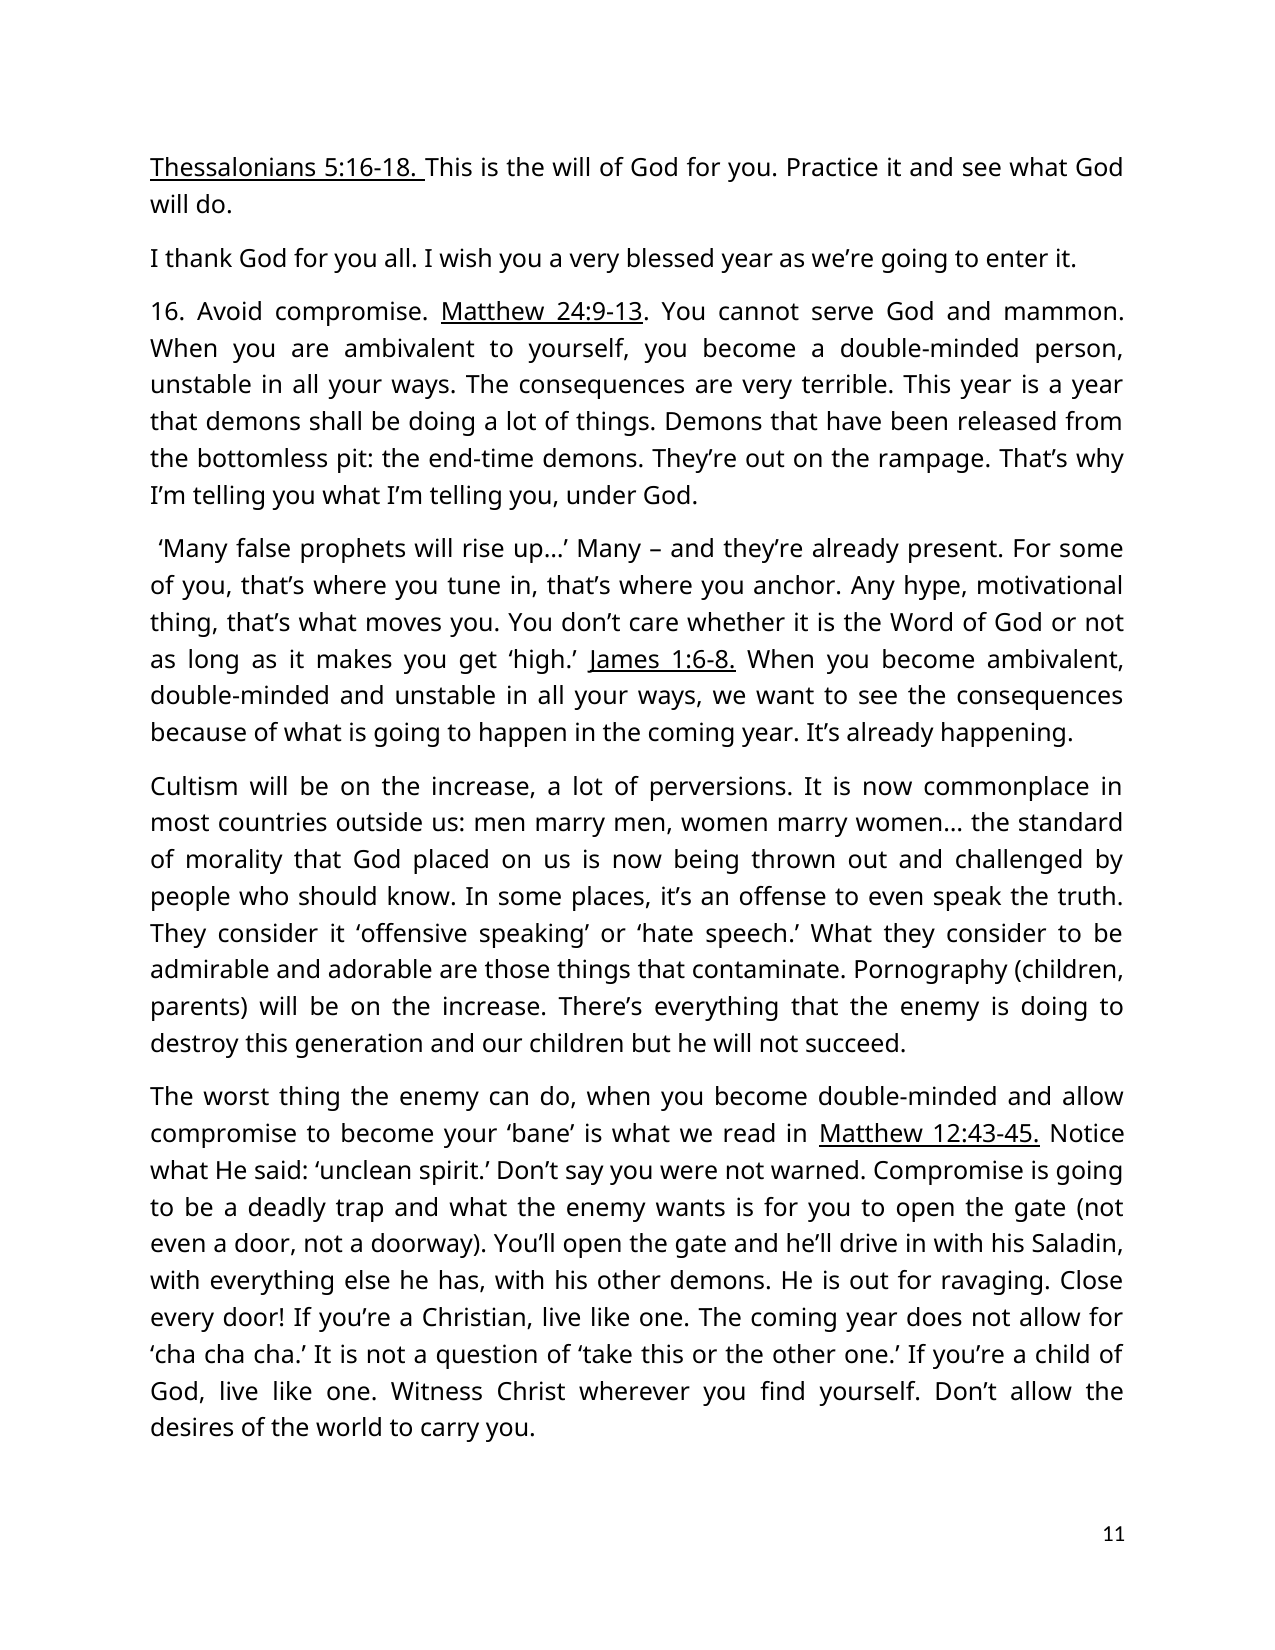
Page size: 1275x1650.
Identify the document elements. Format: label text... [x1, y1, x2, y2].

text 16. Avoid compromise. Matthew 24:9-13. You cannot serve God and mammon. When you are ambivalent to yourself, you become a double-minded person, unstable in all your ways. The consequences are very terrible. This year is a year that demons shall be doing a lot of things. Demons that have been released from the bottomless pit: the end-time demons. They’re out on the rampage. That’s why I’m telling you what I’m telling you, under God. [150, 294, 1125, 512]
text Cultism will be on the increase, a lot of perversions. It is now commonplace in most countries outside us: men marry men, women marry women… the standard of morality that God placed on us is now being thrown out and challenged by people who should know. In some places, it’s an offense to even speak the truth. They consider it ‘offensive speaking’ or ‘hate speech.’ What they consider to be admirable and adorable are those things that contaminate. Pornography (children, parents) will be on the increase. There’s everything that the enemy is doing to destroy this generation and our children but he will not succeed. [150, 768, 1125, 1060]
text I thank God for you all. I wish you a very blessed year as we’re going to enter it. [150, 240, 1125, 274]
text ‘Many false prophets will rise up…’ Many – and they’re already present. For some of you, that’s where you tune in, that’s where you anchor. Any hype, motivational thing, that’s what moves you. You don’t care whether it is the Word of God or not as long as it makes you get ‘high.’ James 1:6-8. When you become ambivalent, double-minded and unstable in all your ways, we want to see the consequences because of what is going to happen in the coming year. It’s already happening. [150, 531, 1125, 749]
text The worst thing the enemy can do, when you become double-minded and allow compromise to become your ‘bane’ is what we read in Matthew 12:43-45. Notice what He said: ‘unclean spirit.’ Don’t say you were not warned. Compromise is going to be a deadly trap and what the enemy wants is for you to open the gate (not even a door, not a doorway). You’ll open the gate and he’ll drive in with his Saladin, with everything else he has, with his other demons. He is out for ravaging. Close every door! If you’re a Christian, live like one. The coming year does not allow for ‘cha cha cha.’ It is not a question of ‘take this or the other one.’ If you’re a child of God, live like one. Witness Christ wherever you find yourself. Don’t allow the desires of the world to carry you. [150, 1079, 1125, 1444]
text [150, 150, 1125, 221]
